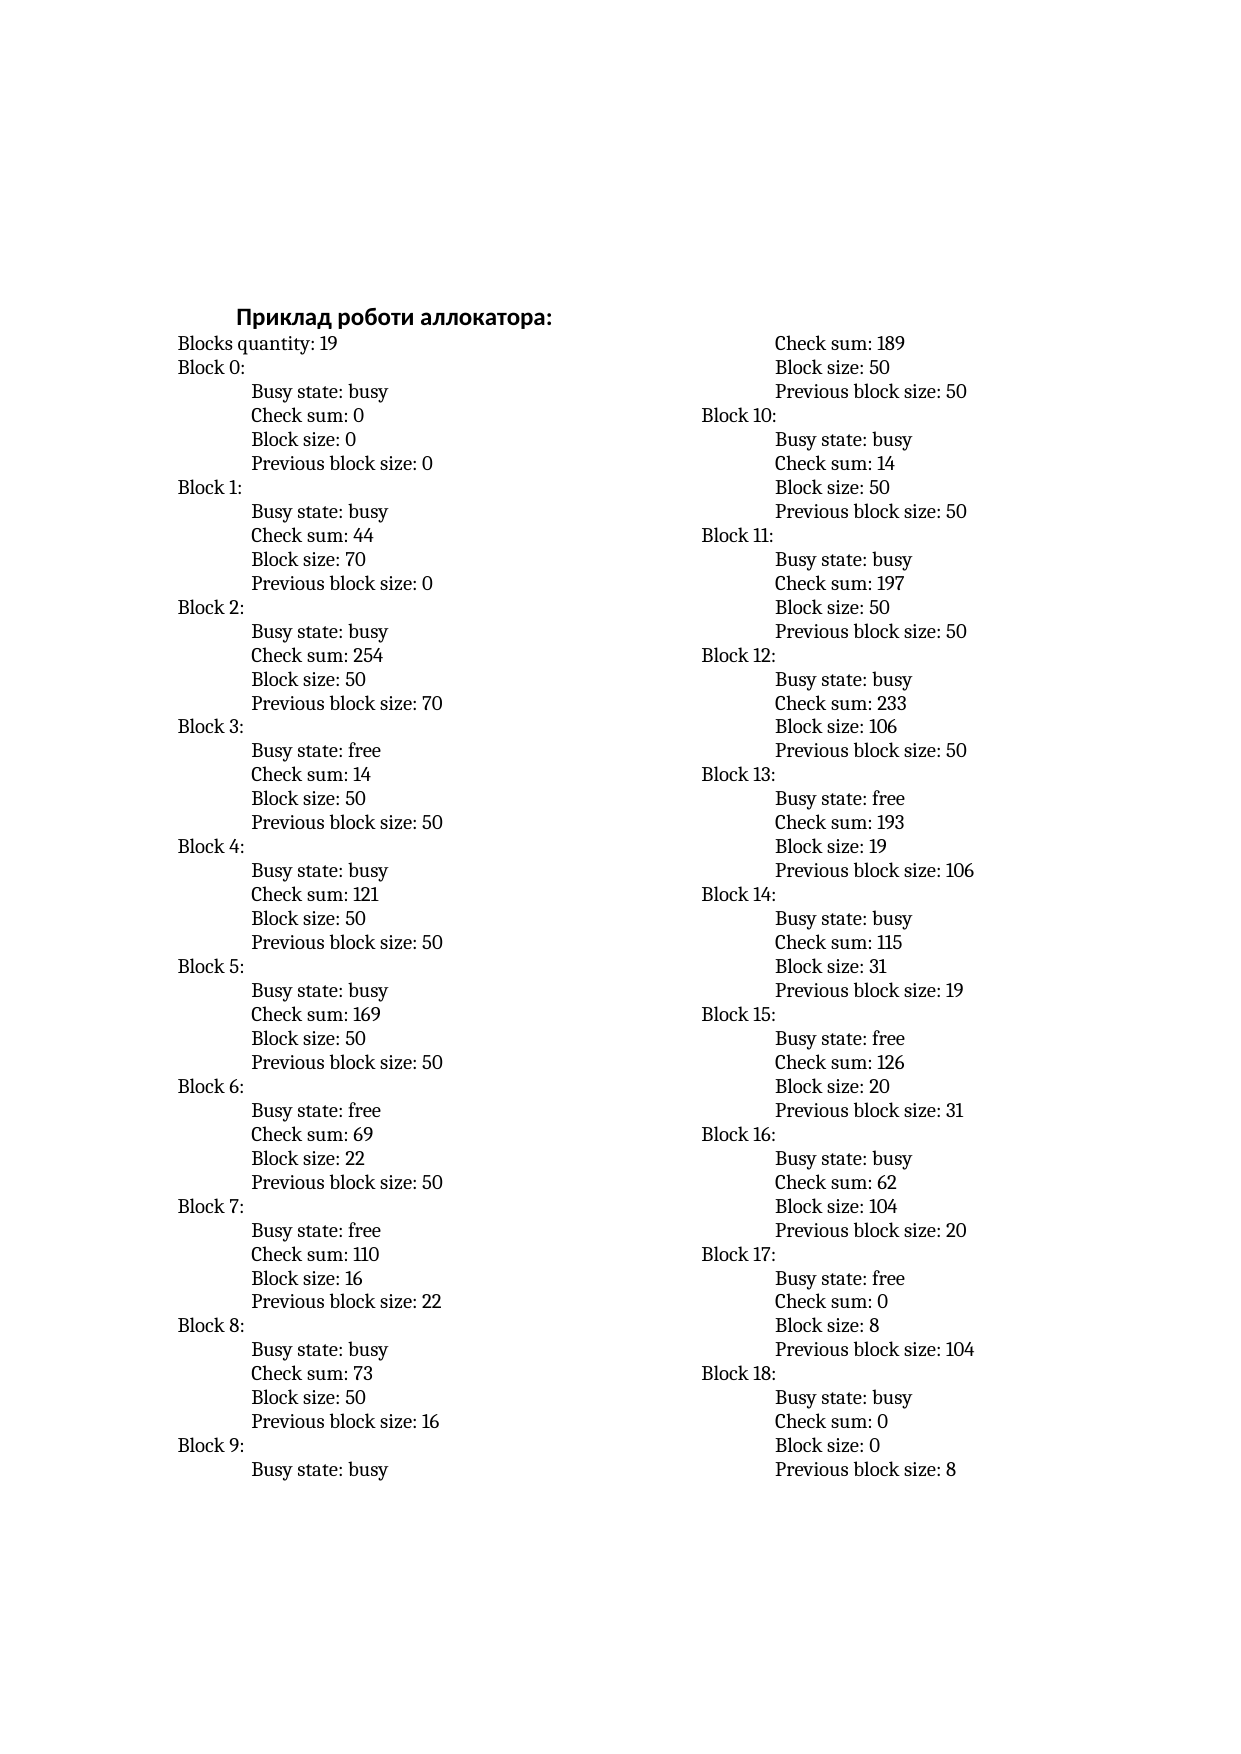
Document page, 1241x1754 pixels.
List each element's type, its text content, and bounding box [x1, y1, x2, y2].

text Busy state: busy [177, 499, 627, 523]
text Busy state: busy [177, 859, 627, 883]
text Busy state: busy [177, 1338, 627, 1362]
text Block size: 50 [177, 1027, 627, 1051]
text Block size: 50 [701, 356, 1152, 380]
text Block 2: [177, 595, 627, 619]
text Busy state: free [701, 787, 1152, 811]
text Block 7: [177, 1194, 627, 1218]
text Check sum: 126 [701, 1051, 1152, 1074]
text Previous block size: 20 [701, 1218, 1152, 1242]
text Block 11: [701, 523, 1152, 547]
text Previous block size: 50 [177, 811, 627, 835]
text Busy state: busy [177, 380, 627, 404]
text Check sum: 0 [701, 1290, 1152, 1314]
text Block size: 50 [177, 1386, 627, 1410]
text Block size: 50 [177, 787, 627, 811]
text Busy state: busy [701, 1386, 1152, 1410]
text Block size: 0 [701, 1434, 1152, 1458]
text Previous block size: 50 [177, 1051, 627, 1074]
text Previous block size: 104 [701, 1338, 1152, 1362]
text Busy state: free [177, 739, 627, 763]
text Block size: 50 [701, 595, 1152, 619]
text Busy state: free [701, 1266, 1152, 1290]
text Busy state: busy [701, 1146, 1152, 1170]
text Check sum: 110 [177, 1242, 627, 1266]
text Block 8: [177, 1314, 627, 1338]
text Busy state: busy [701, 907, 1152, 931]
text Previous block size: 16 [177, 1410, 627, 1434]
text Previous block size: 0 [177, 452, 627, 476]
text Busy state: free [177, 1098, 627, 1122]
text Block size: 8 [701, 1314, 1152, 1338]
text Busy state: free [701, 1027, 1152, 1051]
text Block 14: [701, 883, 1152, 907]
text Previous block size: 50 [701, 380, 1152, 404]
text Block 12: [701, 643, 1152, 667]
text Check sum: 0 [177, 404, 627, 428]
text Block size: 22 [177, 1146, 627, 1170]
text Busy state: busy [701, 667, 1152, 691]
text Busy state: busy [177, 1458, 627, 1482]
text Block 9: [177, 1434, 627, 1458]
text Busy state: busy [177, 619, 627, 643]
text Check sum: 121 [177, 883, 627, 907]
text Previous block size: 50 [701, 619, 1152, 643]
text Check sum: 189 [701, 332, 1152, 356]
text Previous block size: 19 [701, 979, 1152, 1003]
text Previous block size: 31 [701, 1098, 1152, 1122]
text Block size: 50 [177, 907, 627, 931]
text Block 6: [177, 1074, 627, 1098]
text Previous block size: 50 [177, 1170, 627, 1194]
text Block size: 20 [701, 1074, 1152, 1098]
text Check sum: 14 [701, 452, 1152, 476]
text Previous block size: 70 [177, 691, 627, 715]
text Previous block size: 50 [701, 499, 1152, 523]
text Block 5: [177, 955, 627, 979]
text Check sum: 169 [177, 1003, 627, 1027]
text Block 0: [177, 356, 627, 380]
text Check sum: 0 [701, 1410, 1152, 1434]
text Previous block size: 50 [701, 739, 1152, 763]
text Block size: 16 [177, 1266, 627, 1290]
text Block 1: [177, 476, 627, 499]
text Block 17: [701, 1242, 1152, 1266]
text Block size: 31 [701, 955, 1152, 979]
text Busy state: busy [701, 547, 1152, 571]
text Busy state: free [177, 1218, 627, 1242]
text Block 10: [701, 404, 1152, 428]
text Previous block size: 8 [701, 1458, 1152, 1482]
text Check sum: 62 [701, 1170, 1152, 1194]
text Check sum: 193 [701, 811, 1152, 835]
text Previous block size: 0 [177, 571, 627, 595]
text Block size: 106 [701, 715, 1152, 739]
text Block size: 104 [701, 1194, 1152, 1218]
text Block 4: [177, 835, 627, 859]
text Block size: 19 [701, 835, 1152, 859]
text Check sum: 44 [177, 523, 627, 547]
text Busy state: busy [701, 428, 1152, 452]
text Check sum: 14 [177, 763, 627, 787]
text Приклад роботи аллокатора: [236, 301, 1152, 332]
text Block size: 70 [177, 547, 627, 571]
text Check sum: 254 [177, 643, 627, 667]
text Block 15: [701, 1003, 1152, 1027]
text Block size: 50 [701, 476, 1152, 499]
text Previous block size: 106 [701, 859, 1152, 883]
text Block 13: [701, 763, 1152, 787]
text Block size: 0 [177, 428, 627, 452]
text Busy state: busy [177, 979, 627, 1003]
text Block 16: [701, 1122, 1152, 1146]
text Check sum: 115 [701, 931, 1152, 955]
text Check sum: 69 [177, 1122, 627, 1146]
text Check sum: 197 [701, 571, 1152, 595]
text Check sum: 73 [177, 1362, 627, 1386]
text Block size: 50 [177, 667, 627, 691]
text Block 18: [701, 1362, 1152, 1386]
text Previous block size: 22 [177, 1290, 627, 1314]
text Block 3: [177, 715, 627, 739]
text Check sum: 233 [701, 691, 1152, 715]
text Blocks quantity: 19 [177, 332, 627, 356]
text Previous block size: 50 [177, 931, 627, 955]
